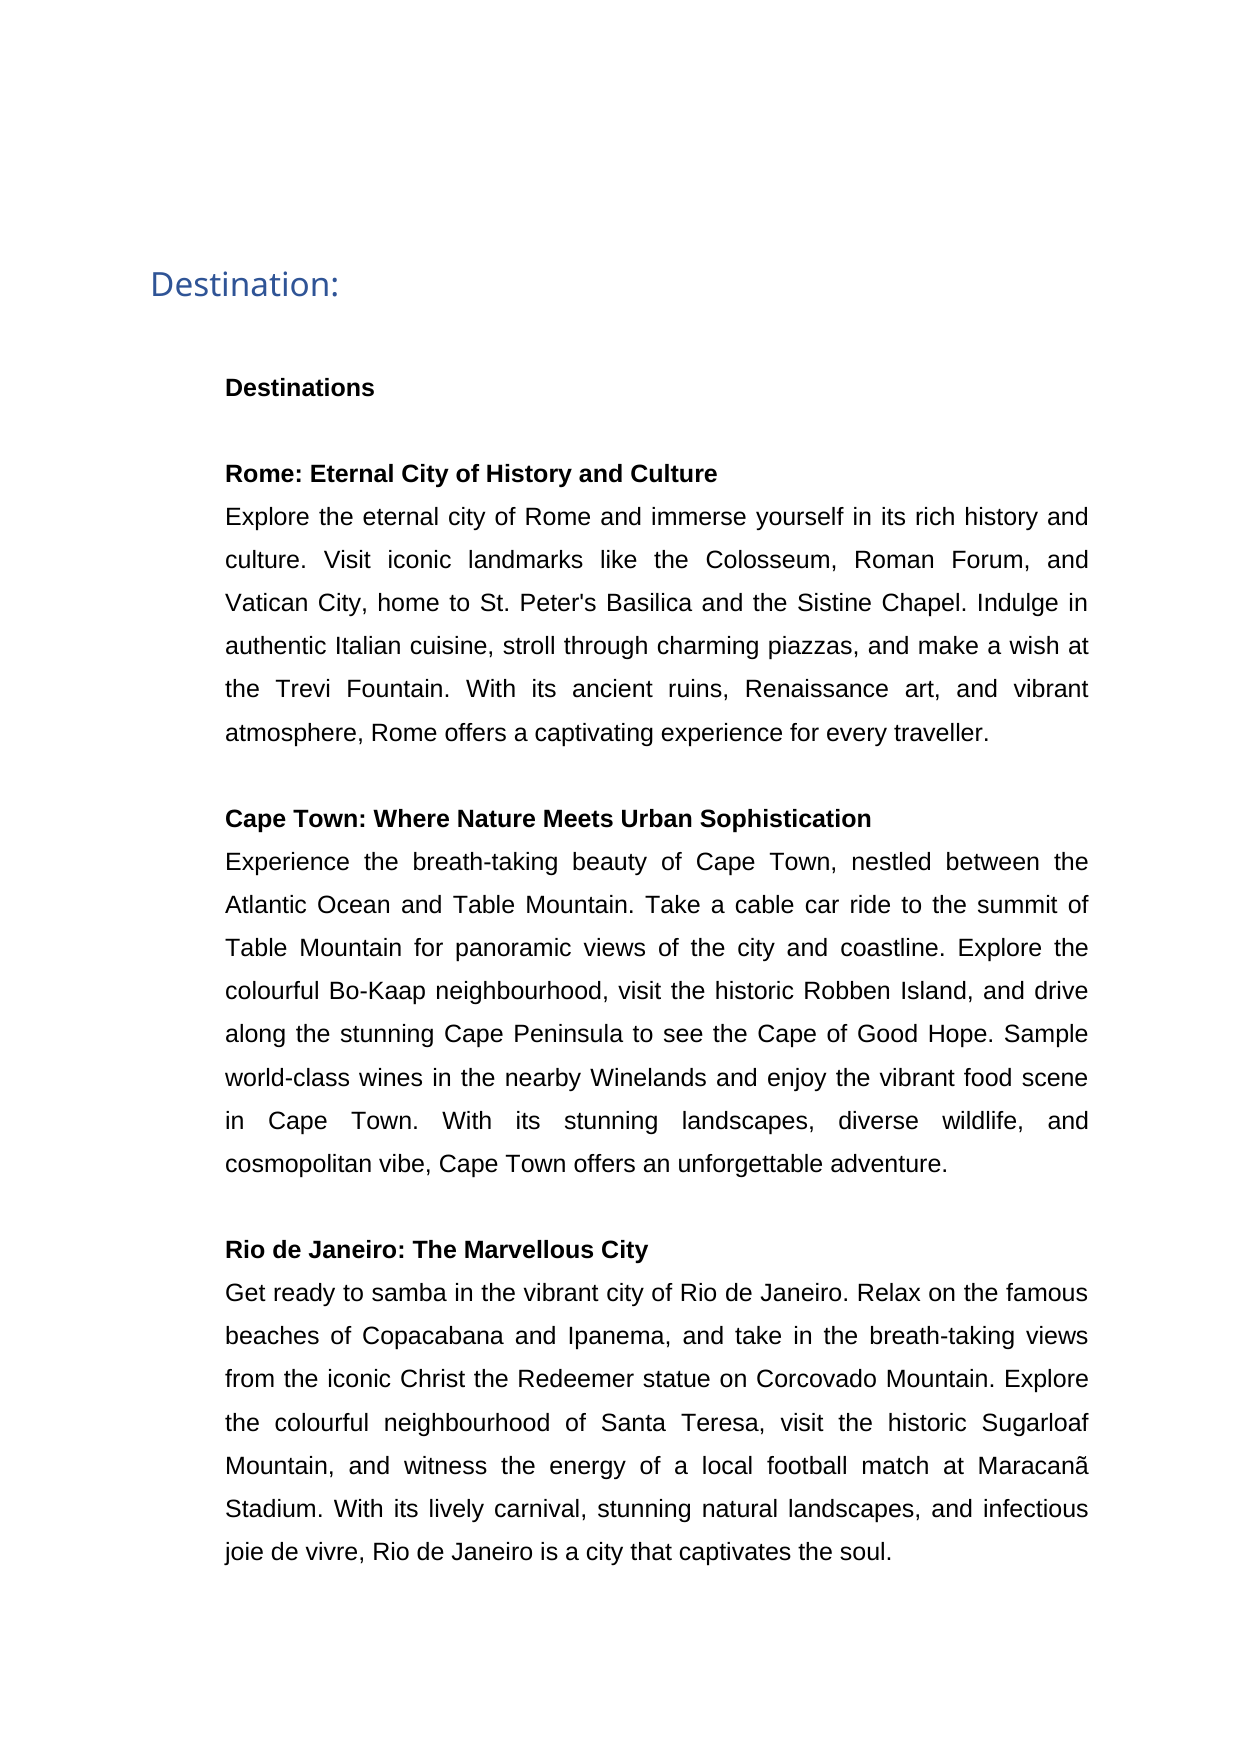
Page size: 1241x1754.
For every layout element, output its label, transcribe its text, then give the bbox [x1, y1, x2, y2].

text Rio de Janeiro: The Marvellous City [225, 1235, 1090, 1264]
text Rome: Eternal City of History and Culture [225, 459, 1090, 487]
text Get ready to samba in the vibrant city of Rio de Janeiro. Relax on the famous beaches of Copacabana and Ipanema, and take in the breath-taking views from the iconic Christ the Redeemer statue on Corcovado Mountain. Explore the colourful neighbourhood of Santa Teresa, visit the historic Sugarloaf Mountain, and witness the energy of a local football match at Maracanã Stadium. With its lively carnival, stunning natural landscapes, and infectious joie de vivre, Rio de Janeiro is a city that captivates the soul. [225, 1278, 1090, 1566]
text Cape Town: Where Nature Meets Urban Sophistication [225, 804, 1090, 832]
text Explore the eternal city of Rome and immerse yourself in its rich history and culture. Visit iconic landmarks like the Colosseum, Roman Forum, and Vatican City, home to St. Peter's Basilica and the Sistine Chapel. Indulge in authentic Italian cuisine, stroll through charming piazzas, and make a wish at the Trevi Fountain. With its ancient ruins, Renaissance art, and vibrant atmosphere, Rome offers a captivating experience for every traveller. [225, 502, 1090, 746]
subtitle Destination: [150, 261, 1090, 307]
text Destinations [225, 372, 1090, 401]
text Experience the breath-taking beauty of Cape Town, nestled between the Atlantic Ocean and Table Mountain. Take a cable car ride to the summit of Table Mountain for panoramic views of the city and coastline. Explore the colourful Bo-Kaap neighbourhood, visit the historic Robben Island, and drive along the stunning Cape Peninsula to see the Cape of Good Hope. Sample world-class wines in the nearby Winelands and enjoy the vibrant food scene in Cape Town. With its stunning landscapes, diverse wildlife, and cosmopolitan vibe, Cape Town offers an unforgettable adventure. [225, 847, 1090, 1177]
